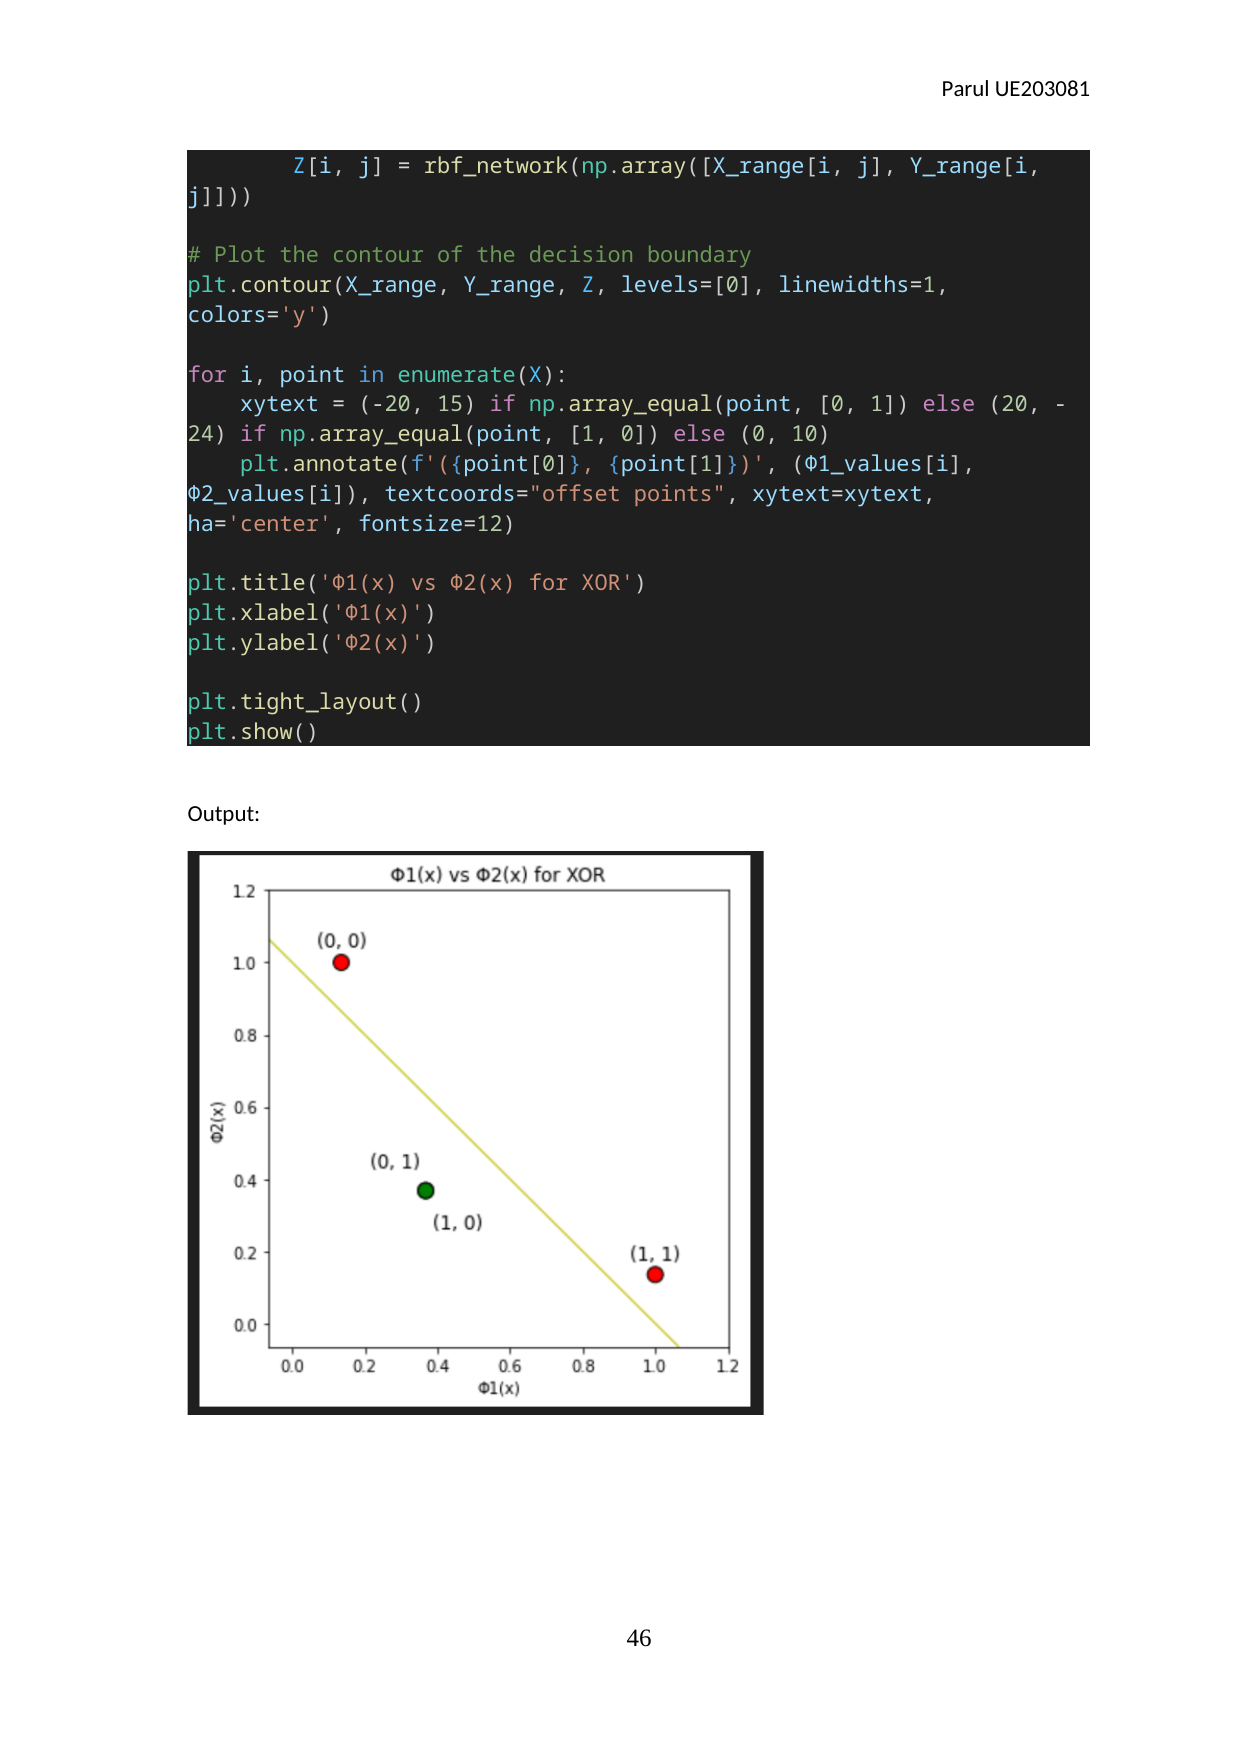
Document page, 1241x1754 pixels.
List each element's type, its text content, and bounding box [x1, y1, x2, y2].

text Output: [187, 799, 1090, 827]
text Z[i, j] = rbf_network(np.array([X_range[i, j], Y_range[i, j]])) [187, 150, 1090, 209]
text plt.contour(X_range, Y_range, Z, levels=[0], linewidths=1, colors='y') [187, 269, 1090, 329]
text plt.annotate(f'({point[0]}, {point[1]})', (Φ1_values[i], Φ2_values[i]), textcoords="offset points", xytext=xytext, ha='center', fontsize=12) [187, 448, 1090, 537]
text plt.xlabel('Φ1(x)') [187, 597, 1090, 627]
text xytext = (-20, 15) if np.array_equal(point, [0, 1]) else (20, -24) if np.array_equal(point, [1, 0]) else (0, 10) [187, 388, 1090, 448]
text plt.show() [187, 716, 1090, 746]
text plt.title('Φ1(x) vs Φ2(x) for XOR') [187, 567, 1090, 597]
text plt.ylabel('Φ2(x)') [187, 627, 1090, 656]
text for i, point in enumerate(X): [187, 358, 1090, 388]
picture [187, 851, 764, 1415]
text # Plot the contour of the decision boundary [187, 239, 1090, 269]
text plt.tight_layout() [187, 686, 1090, 716]
